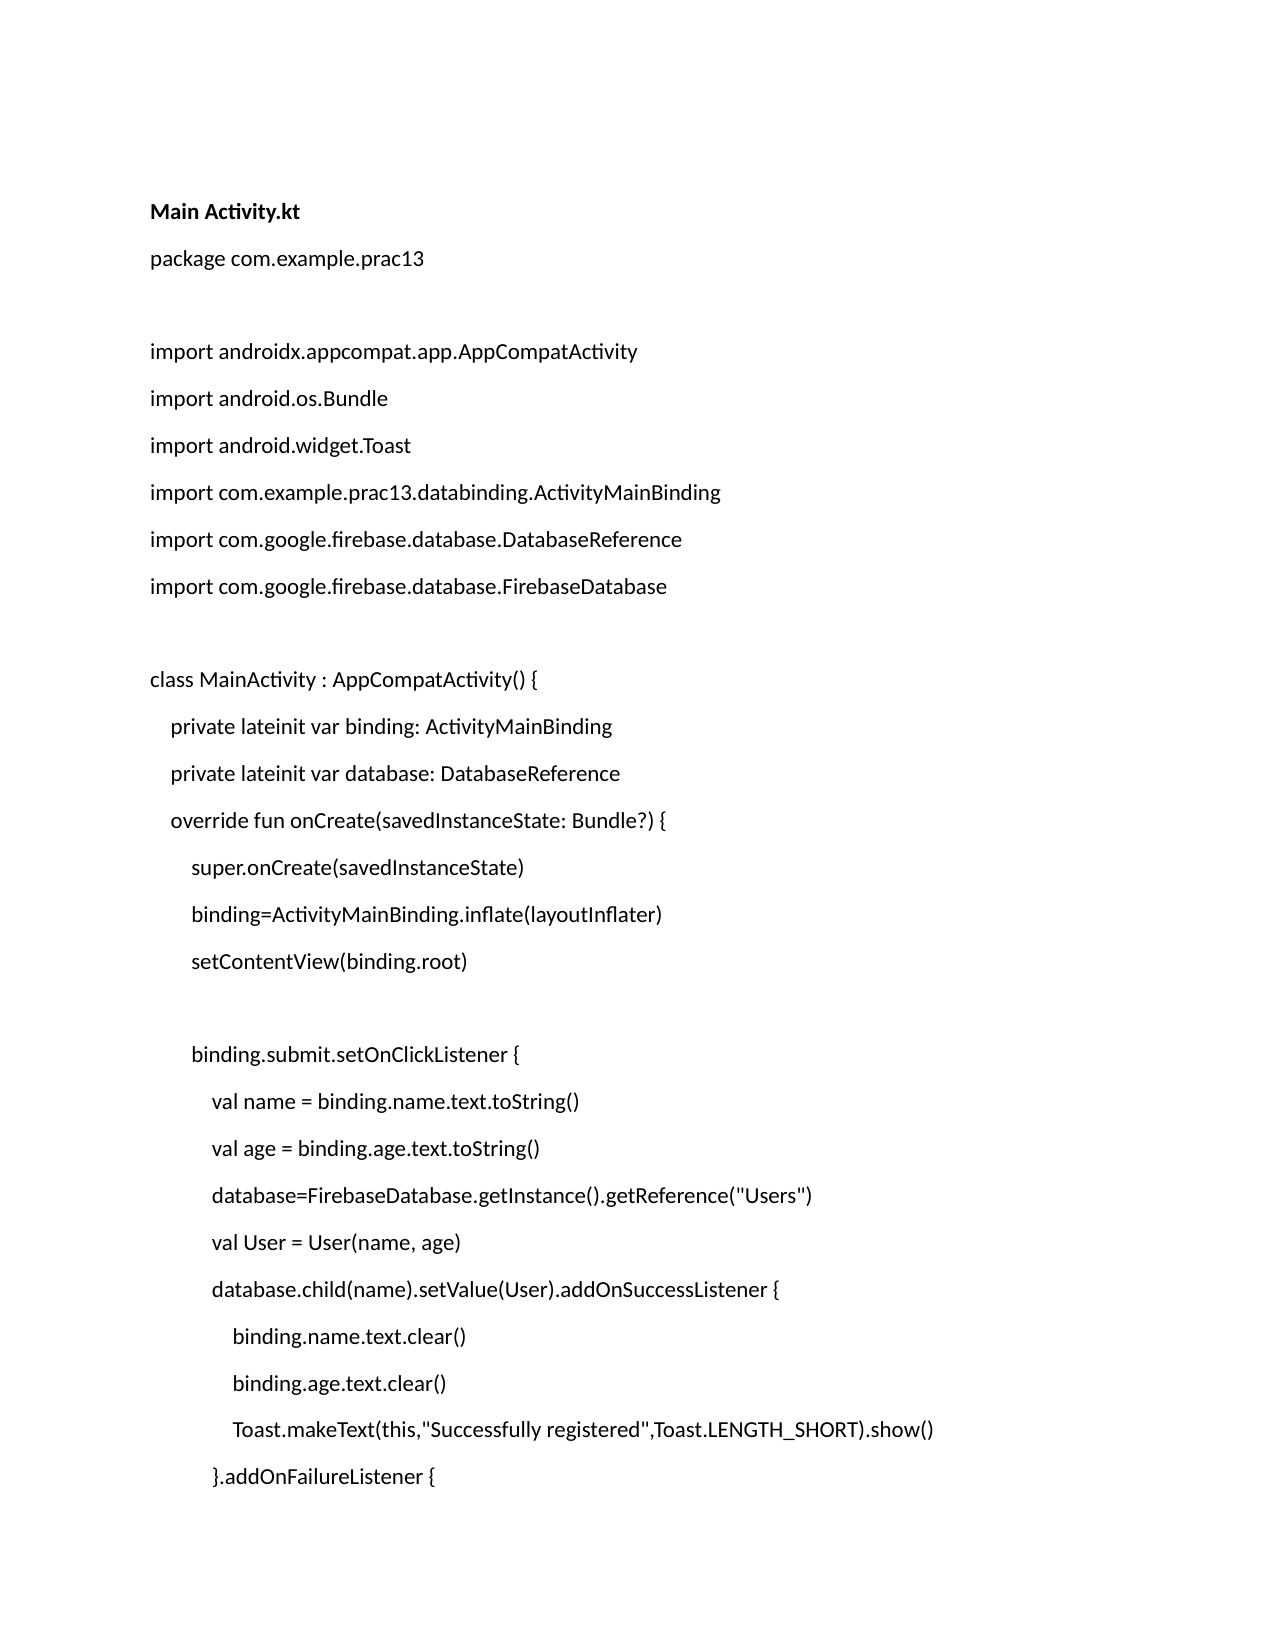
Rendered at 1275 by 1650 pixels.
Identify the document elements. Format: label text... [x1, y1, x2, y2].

text Main Activity.kt [150, 197, 1125, 225]
text package com.example.prac13 [150, 244, 1125, 272]
text import com.google.firebase.database.DatabaseReference [150, 525, 1125, 553]
text val age = binding.age.text.toString() [150, 1134, 1125, 1162]
text database=FirebaseDatabase.getInstance().getReference("Users") [150, 1181, 1125, 1209]
text class MainActivity : AppCompatActivity() { [150, 666, 1125, 694]
text }.addOnFailureListener { [150, 1462, 1125, 1491]
text private lateinit var binding: ActivityMainBinding [150, 712, 1125, 741]
text import com.example.prac13.databinding.ActivityMainBinding [150, 478, 1125, 506]
text binding.age.text.clear() [150, 1369, 1125, 1397]
text import androidx.appcompat.app.AppCompatActivity [150, 337, 1125, 366]
text override fun onCreate(savedInstanceState: Bundle?) { [150, 806, 1125, 834]
text database.child(name).setValue(User).addOnSuccessListener { [150, 1275, 1125, 1303]
text import com.google.firebase.database.FirebaseDatabase [150, 572, 1125, 600]
text binding.submit.setOnClickListener { [150, 1041, 1125, 1069]
text setContentView(binding.root) [150, 947, 1125, 975]
text Toast.makeText(this,"Successfully registered",Toast.LENGTH_SHORT).show() [150, 1416, 1125, 1444]
text import android.os.Bundle [150, 384, 1125, 412]
text import android.widget.Toast [150, 431, 1125, 459]
text private lateinit var database: DatabaseReference [150, 759, 1125, 787]
text val name = binding.name.text.toString() [150, 1087, 1125, 1116]
text binding.name.text.clear() [150, 1322, 1125, 1350]
text val User = User(name, age) [150, 1228, 1125, 1256]
text super.onCreate(savedInstanceState) [150, 853, 1125, 881]
text binding=ActivityMainBinding.inflate(layoutInflater) [150, 900, 1125, 928]
